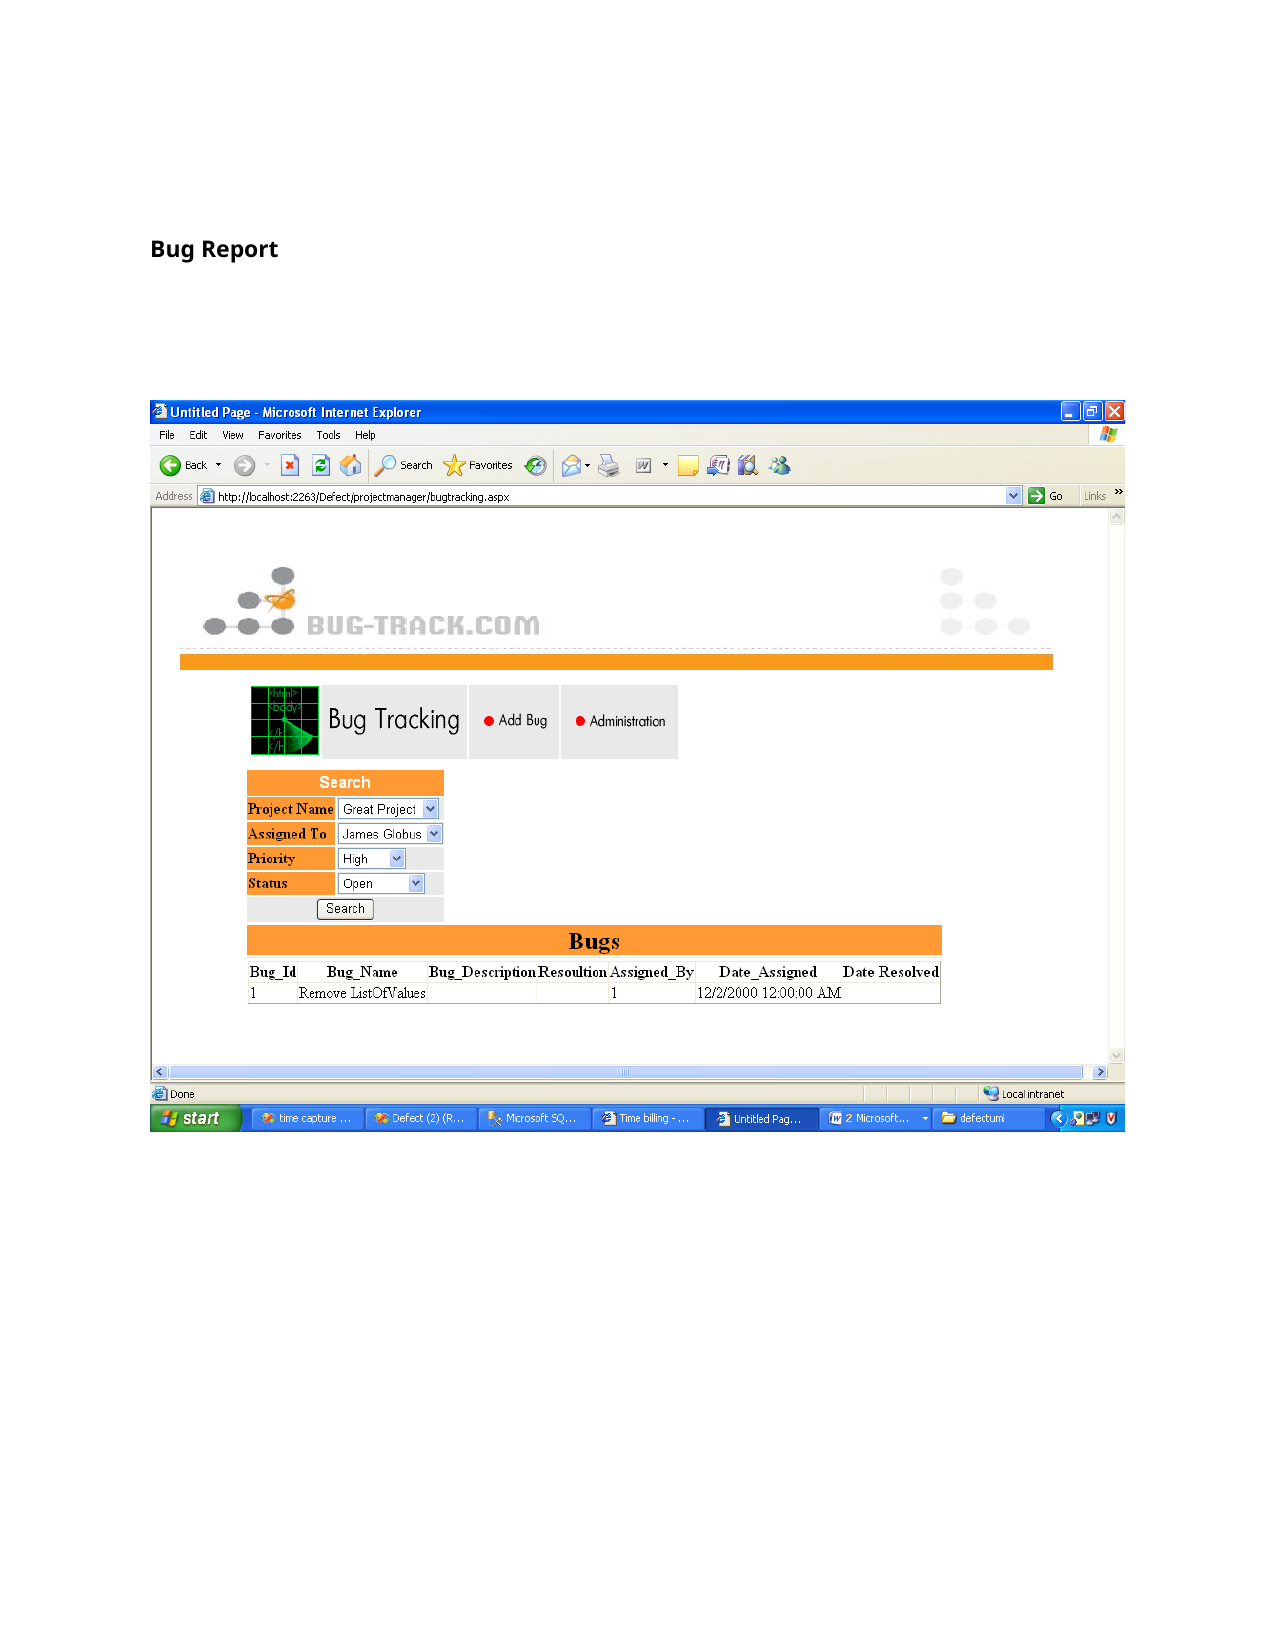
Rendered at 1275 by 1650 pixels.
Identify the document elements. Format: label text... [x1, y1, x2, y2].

picture [150, 400, 1125, 1132]
text Bug Report [150, 233, 1125, 264]
